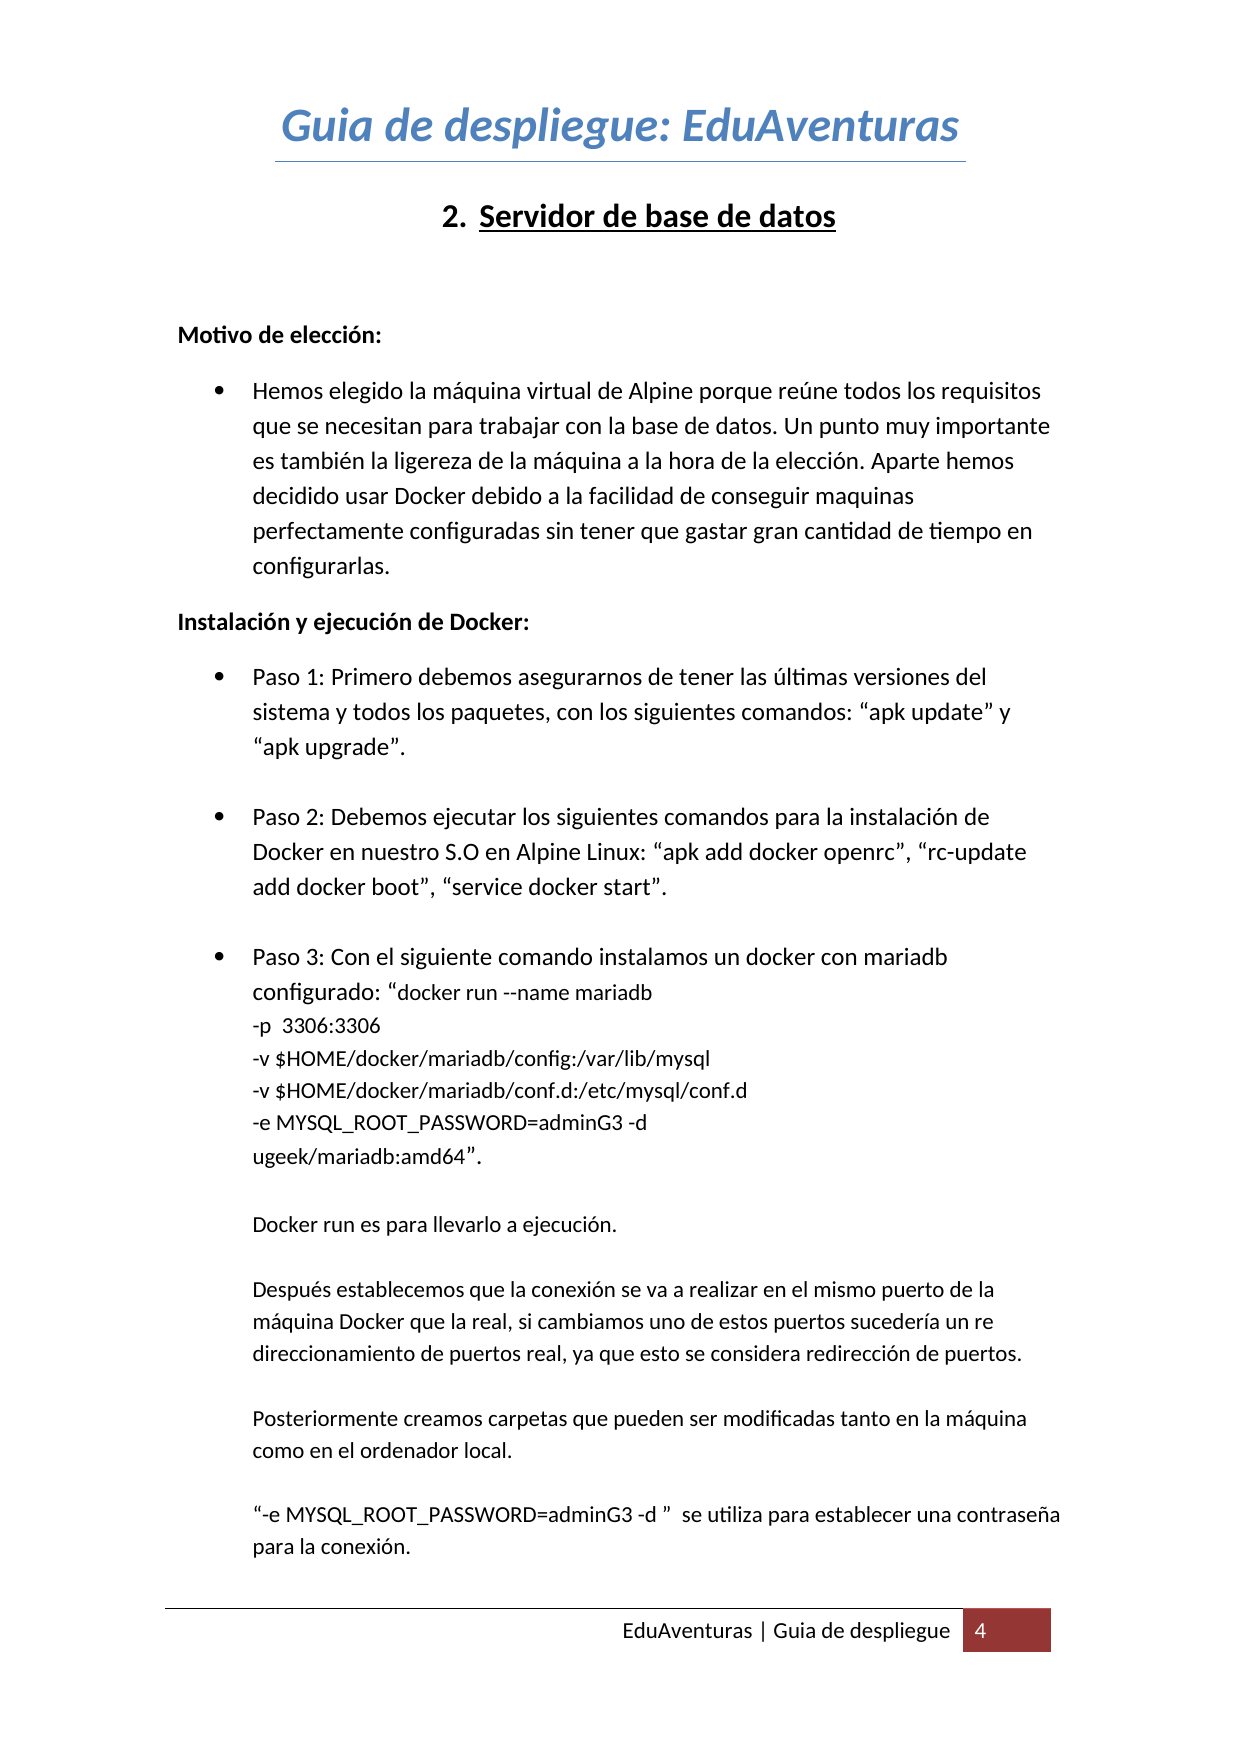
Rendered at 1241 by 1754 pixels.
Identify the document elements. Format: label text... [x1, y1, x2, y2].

text Motivo de elección: [177, 319, 1063, 349]
list Paso 2: Debemos ejecutar los siguientes comandos para la instalación de Docker en nuestro S.O en Alpine Linux: “apk add docker openrc”, “rc-update add docker boot”, “service docker start”. [215, 801, 1063, 902]
text Instalación y ejecución de Docker: [177, 606, 1063, 636]
list Docker run es para llevarlo a ejecución. [252, 1211, 1063, 1238]
list Hemos elegido la máquina virtual de Alpine porque reúne todos los requisitos que se necesitan para trabajar con la base de datos. Un punto muy importante es también la ligereza de la máquina a la hora de la elección. Aparte hemos decidido usar Docker debido a la facilidad de conseguir maquinas perfectamente configuradas sin tener que gastar gran cantidad de tiempo en configurarlas. [215, 375, 1063, 580]
list Paso 1: Primero debemos asegurarnos de tener las últimas versiones del sistema y todos los paquetes, con los siguientes comandos: “apk update” y “apk upgrade”. [215, 661, 1063, 762]
list “-e MYSQL_ROOT_PASSWORD=adminG3 -d ” se utiliza para establecer una contraseña para la conexión. [252, 1500, 1063, 1560]
list Posteriormente creamos carpetas que pueden ser modificadas tanto en la máquina como en el ordenador local. [252, 1404, 1063, 1464]
list -p 3306:3306 -v $HOME/docker/mariadb/config:/var/lib/mysql -v $HOME/docker/mariadb/conf.d:/etc/mysql/conf.d -e MYSQL_ROOT_PASSWORD=adminG3 -d ugeek/mariadb:amd64”. [252, 1011, 1063, 1171]
list Paso 3: Con el siguiente comando instalamos un docker con mariadb configurado: “docker run --name mariadb [215, 941, 1063, 1007]
list Después establecemos que la conexión se va a realizar en el mismo puerto de la máquina Docker que la real, si cambiamos uno de estos puertos sucedería un re direccionamiento de puertos real, ya que esto se considera redirección de puertos. [252, 1275, 1063, 1367]
list Servidor de base de datos [215, 196, 1063, 236]
